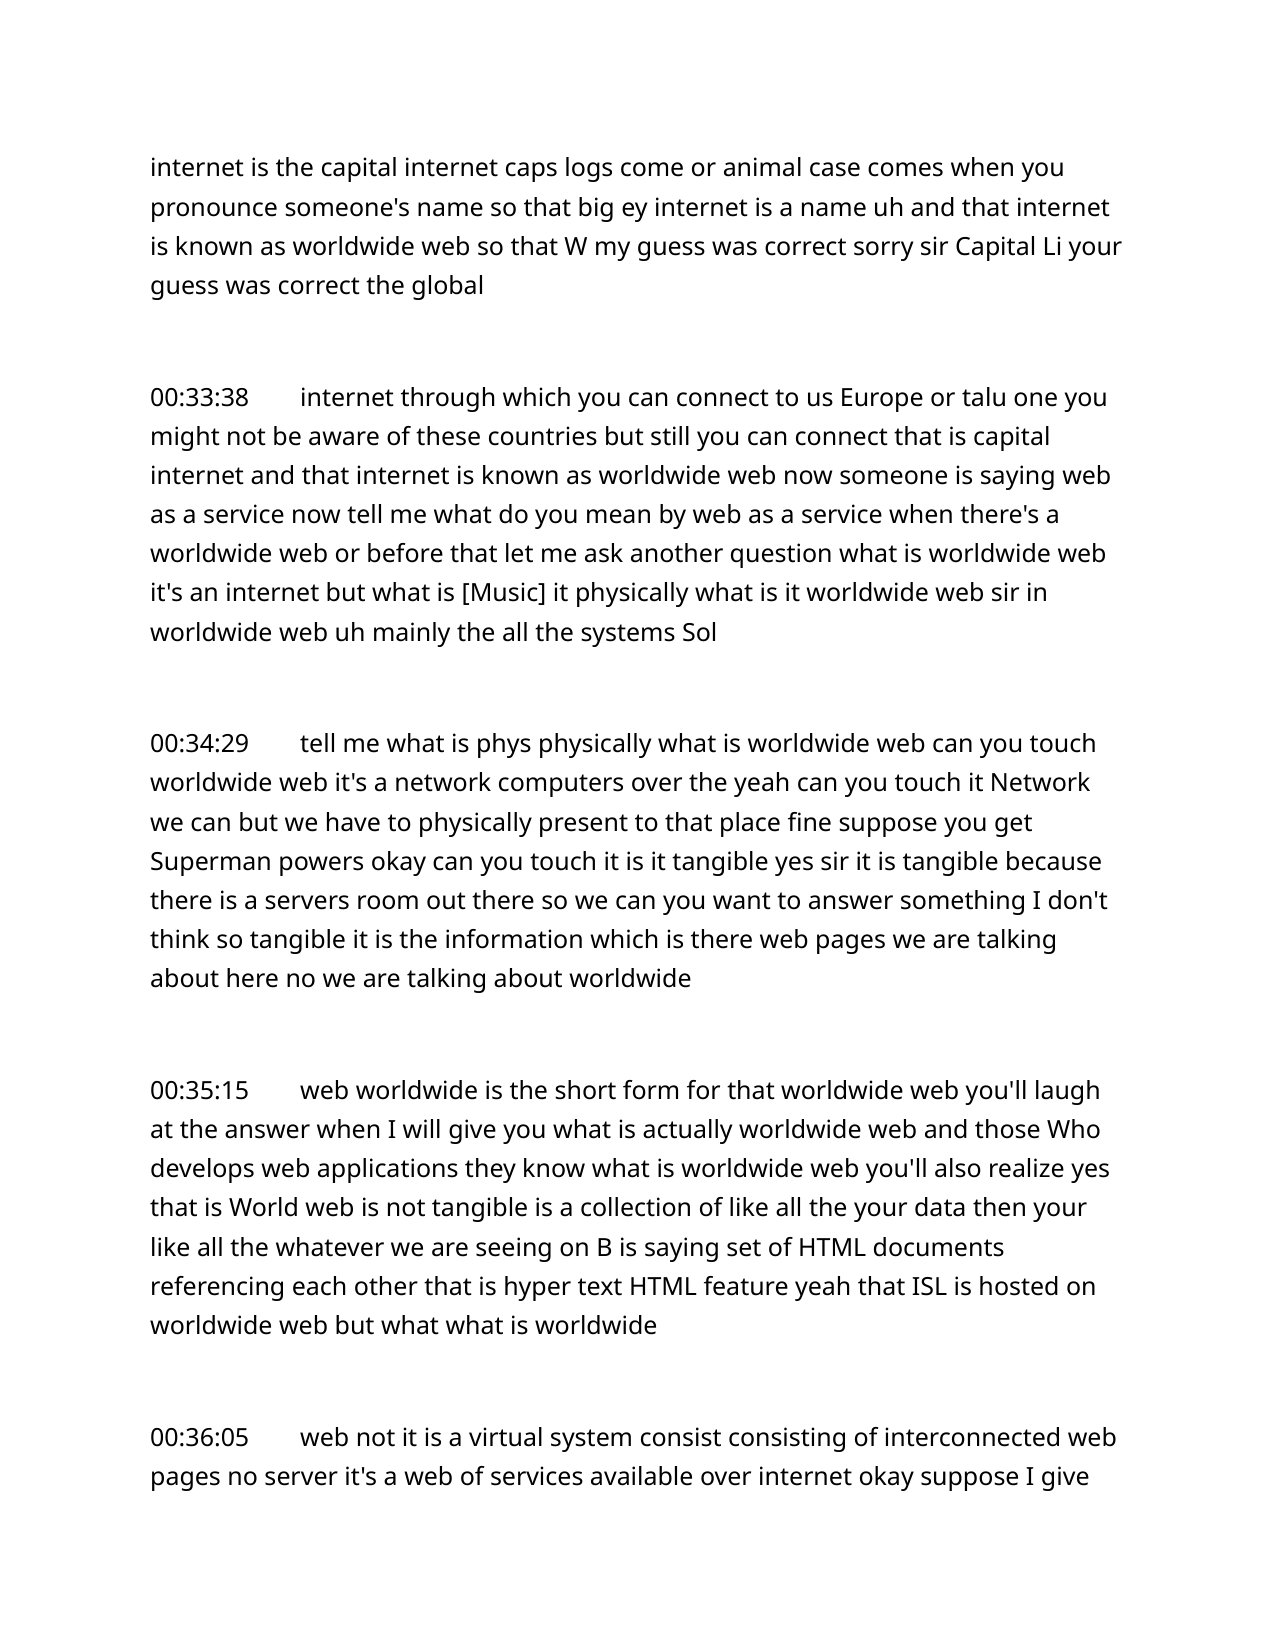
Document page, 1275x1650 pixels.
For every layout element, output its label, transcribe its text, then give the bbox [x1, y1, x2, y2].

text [150, 150, 1125, 302]
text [150, 1419, 1125, 1492]
text 00:34:29 tell me what is phys physically what is worldwide web can you touch worldwide web it's a network computers over the yeah can you touch it Network we can but we have to physically present to that place fine suppose you get Superman powers okay can you touch it is it tangible yes sir it is tangible because there is a servers room out there so we can you want to answer something I don't think so tangible it is the information which is there web pages we are talking about here no we are talking about worldwide [150, 726, 1125, 995]
text 00:35:15 web worldwide is the short form for that worldwide web you'll laugh at the answer when I will give you what is actually worldwide web and those Who develops web applications they know what is worldwide web you'll also realize yes that is World web is not tangible is a collection of like all the your data then your like all the whatever we are seeing on B is saying set of HTML documents referencing each other that is hyper text HTML feature yeah that ISL is hosted on worldwide web but what what is worldwide [150, 1072, 1125, 1342]
text 00:33:38 internet through which you can connect to us Europe or talu one you might not be aware of these countries but still you can connect that is capital internet and that internet is known as worldwide web now someone is saying web as a service now tell me what do you mean by web as a service when there's a worldwide web or before that let me ask another question what is worldwide web it's an internet but what is [Music] it physically what is it worldwide web sir in worldwide web uh mainly the all the systems Sol [150, 379, 1125, 648]
